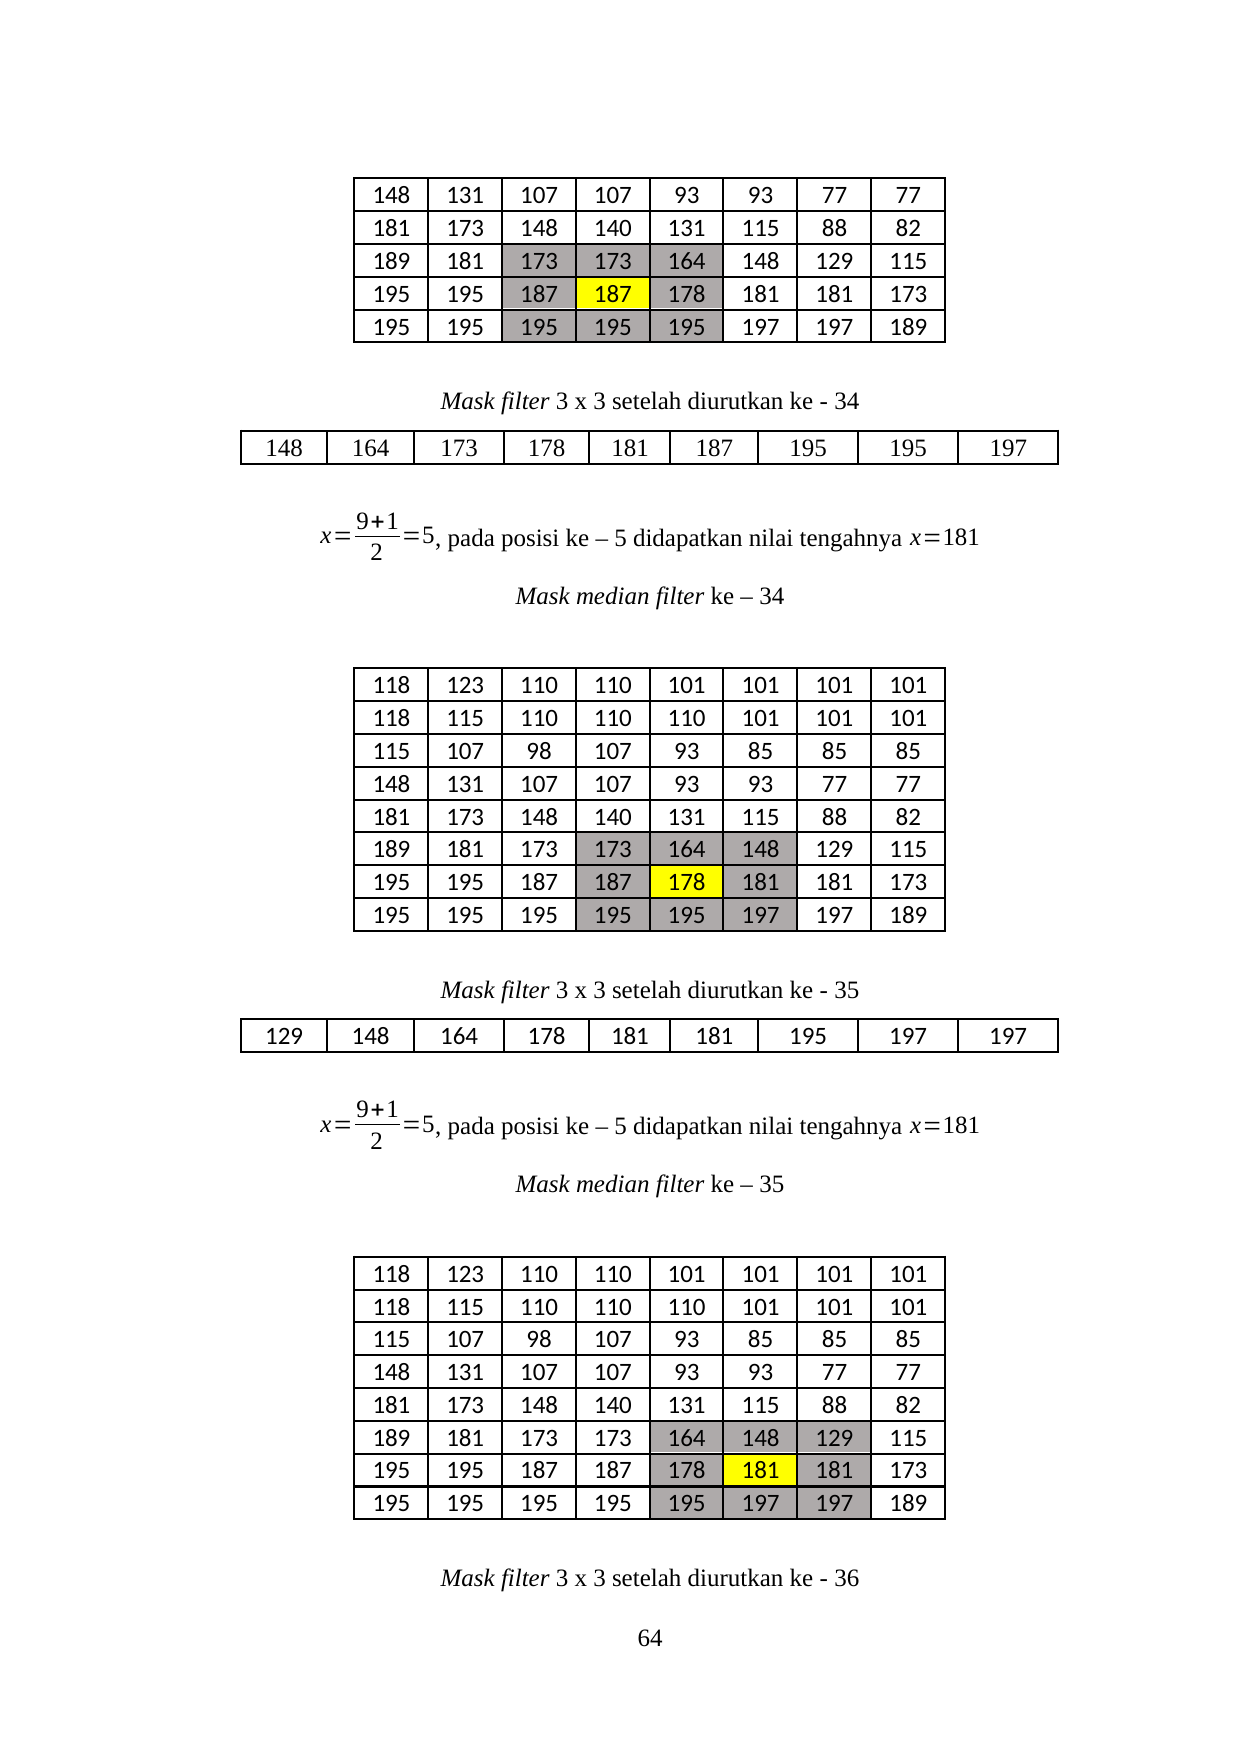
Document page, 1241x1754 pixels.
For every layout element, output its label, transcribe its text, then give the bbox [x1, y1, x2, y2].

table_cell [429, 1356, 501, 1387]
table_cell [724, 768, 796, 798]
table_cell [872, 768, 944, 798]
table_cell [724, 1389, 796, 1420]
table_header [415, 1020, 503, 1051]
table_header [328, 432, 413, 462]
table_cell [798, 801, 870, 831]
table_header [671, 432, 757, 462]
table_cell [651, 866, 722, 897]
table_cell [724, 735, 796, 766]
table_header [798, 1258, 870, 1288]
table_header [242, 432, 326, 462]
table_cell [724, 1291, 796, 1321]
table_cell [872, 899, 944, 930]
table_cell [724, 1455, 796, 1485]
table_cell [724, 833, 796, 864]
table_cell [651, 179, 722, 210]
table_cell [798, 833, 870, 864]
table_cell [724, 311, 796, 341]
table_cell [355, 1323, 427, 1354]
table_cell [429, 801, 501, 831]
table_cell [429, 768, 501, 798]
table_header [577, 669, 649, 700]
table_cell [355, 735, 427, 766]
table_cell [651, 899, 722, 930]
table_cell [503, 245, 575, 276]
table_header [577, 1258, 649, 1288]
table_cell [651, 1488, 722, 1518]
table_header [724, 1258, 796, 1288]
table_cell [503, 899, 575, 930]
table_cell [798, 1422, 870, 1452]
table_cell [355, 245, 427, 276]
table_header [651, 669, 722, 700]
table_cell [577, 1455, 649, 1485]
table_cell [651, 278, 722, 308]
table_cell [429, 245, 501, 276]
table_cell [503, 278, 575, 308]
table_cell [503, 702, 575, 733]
text Mask median filter ke – 35 [177, 1169, 1122, 1198]
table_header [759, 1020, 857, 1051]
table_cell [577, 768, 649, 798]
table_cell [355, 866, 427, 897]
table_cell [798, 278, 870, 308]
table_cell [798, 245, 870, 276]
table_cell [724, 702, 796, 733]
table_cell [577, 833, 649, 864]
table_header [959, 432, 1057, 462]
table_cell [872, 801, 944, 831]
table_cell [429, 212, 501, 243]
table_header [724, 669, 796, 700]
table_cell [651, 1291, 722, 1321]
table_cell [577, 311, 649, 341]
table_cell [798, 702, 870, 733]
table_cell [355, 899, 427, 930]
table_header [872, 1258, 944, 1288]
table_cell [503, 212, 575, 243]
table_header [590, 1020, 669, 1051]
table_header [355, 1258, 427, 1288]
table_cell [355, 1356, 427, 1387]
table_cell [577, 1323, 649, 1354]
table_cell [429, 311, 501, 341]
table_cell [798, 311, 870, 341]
text Mask filter 3 x 3 setelah diurutkan ke - 35 [177, 975, 1122, 1004]
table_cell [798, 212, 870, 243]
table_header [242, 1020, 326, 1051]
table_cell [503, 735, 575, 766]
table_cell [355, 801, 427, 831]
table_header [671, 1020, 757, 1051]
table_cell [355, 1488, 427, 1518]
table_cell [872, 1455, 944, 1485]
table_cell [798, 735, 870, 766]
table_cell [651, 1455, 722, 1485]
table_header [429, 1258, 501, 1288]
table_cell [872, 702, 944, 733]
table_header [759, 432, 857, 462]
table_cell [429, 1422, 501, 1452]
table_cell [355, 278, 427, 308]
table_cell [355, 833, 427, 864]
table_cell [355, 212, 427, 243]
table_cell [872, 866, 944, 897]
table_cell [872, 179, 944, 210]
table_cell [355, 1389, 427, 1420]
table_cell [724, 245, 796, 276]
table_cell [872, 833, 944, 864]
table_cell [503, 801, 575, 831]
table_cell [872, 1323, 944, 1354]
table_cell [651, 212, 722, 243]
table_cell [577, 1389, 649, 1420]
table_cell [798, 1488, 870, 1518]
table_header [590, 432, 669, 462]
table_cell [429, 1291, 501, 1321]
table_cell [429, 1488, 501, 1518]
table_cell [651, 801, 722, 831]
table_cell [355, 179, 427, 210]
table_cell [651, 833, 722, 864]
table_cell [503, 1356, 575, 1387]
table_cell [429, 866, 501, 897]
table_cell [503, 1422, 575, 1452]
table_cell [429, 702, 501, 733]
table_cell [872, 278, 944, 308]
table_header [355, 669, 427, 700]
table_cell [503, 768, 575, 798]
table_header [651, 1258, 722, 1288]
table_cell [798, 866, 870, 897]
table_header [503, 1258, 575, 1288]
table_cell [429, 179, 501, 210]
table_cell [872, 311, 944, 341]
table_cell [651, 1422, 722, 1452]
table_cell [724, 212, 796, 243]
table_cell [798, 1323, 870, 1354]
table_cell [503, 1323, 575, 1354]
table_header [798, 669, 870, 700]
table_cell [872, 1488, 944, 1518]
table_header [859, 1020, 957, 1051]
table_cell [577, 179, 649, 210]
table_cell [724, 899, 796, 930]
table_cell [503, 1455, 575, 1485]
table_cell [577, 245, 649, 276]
text , pada posisi ke – 5 didapatkan nilai tengahnya [177, 1096, 1122, 1155]
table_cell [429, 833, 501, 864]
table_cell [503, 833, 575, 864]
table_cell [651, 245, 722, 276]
text Mask median filter ke – 34 [177, 581, 1122, 610]
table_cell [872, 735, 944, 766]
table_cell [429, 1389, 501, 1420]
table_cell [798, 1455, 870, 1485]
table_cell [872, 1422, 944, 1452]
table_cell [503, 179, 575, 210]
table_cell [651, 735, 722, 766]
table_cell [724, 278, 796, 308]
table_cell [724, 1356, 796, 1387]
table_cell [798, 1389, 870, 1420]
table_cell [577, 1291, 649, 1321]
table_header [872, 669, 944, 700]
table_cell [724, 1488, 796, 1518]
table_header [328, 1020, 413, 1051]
text Mask filter 3 x 3 setelah diurutkan ke - 34 [177, 386, 1122, 415]
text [177, 508, 1122, 567]
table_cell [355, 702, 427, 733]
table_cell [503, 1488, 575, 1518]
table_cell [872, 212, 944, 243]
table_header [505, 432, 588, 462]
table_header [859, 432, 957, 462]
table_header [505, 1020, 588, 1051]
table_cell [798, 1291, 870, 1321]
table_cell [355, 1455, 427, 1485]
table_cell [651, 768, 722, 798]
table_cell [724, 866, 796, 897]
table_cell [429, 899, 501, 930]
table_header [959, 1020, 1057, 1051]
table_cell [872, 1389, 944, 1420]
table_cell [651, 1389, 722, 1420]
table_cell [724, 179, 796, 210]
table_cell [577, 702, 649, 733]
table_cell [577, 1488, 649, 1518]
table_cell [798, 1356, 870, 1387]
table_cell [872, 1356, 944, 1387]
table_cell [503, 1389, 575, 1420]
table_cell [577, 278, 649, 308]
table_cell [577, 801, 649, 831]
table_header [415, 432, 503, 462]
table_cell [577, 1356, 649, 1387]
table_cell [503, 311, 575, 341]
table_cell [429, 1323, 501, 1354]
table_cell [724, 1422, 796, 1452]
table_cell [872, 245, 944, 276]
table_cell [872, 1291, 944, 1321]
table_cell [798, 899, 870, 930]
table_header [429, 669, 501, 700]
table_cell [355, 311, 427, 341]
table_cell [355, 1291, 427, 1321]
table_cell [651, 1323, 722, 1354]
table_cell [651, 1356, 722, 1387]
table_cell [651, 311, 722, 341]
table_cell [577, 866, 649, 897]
text Mask filter 3 x 3 setelah diurutkan ke - 36 [177, 1563, 1122, 1592]
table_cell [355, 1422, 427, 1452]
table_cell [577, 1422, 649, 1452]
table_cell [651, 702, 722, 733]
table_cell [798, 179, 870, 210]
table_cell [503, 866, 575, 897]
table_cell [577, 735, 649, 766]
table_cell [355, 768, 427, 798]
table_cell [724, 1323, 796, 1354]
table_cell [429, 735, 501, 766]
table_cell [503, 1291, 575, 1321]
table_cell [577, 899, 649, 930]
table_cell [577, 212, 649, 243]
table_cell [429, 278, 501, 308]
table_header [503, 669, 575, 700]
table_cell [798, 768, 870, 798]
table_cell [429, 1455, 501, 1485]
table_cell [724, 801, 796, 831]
